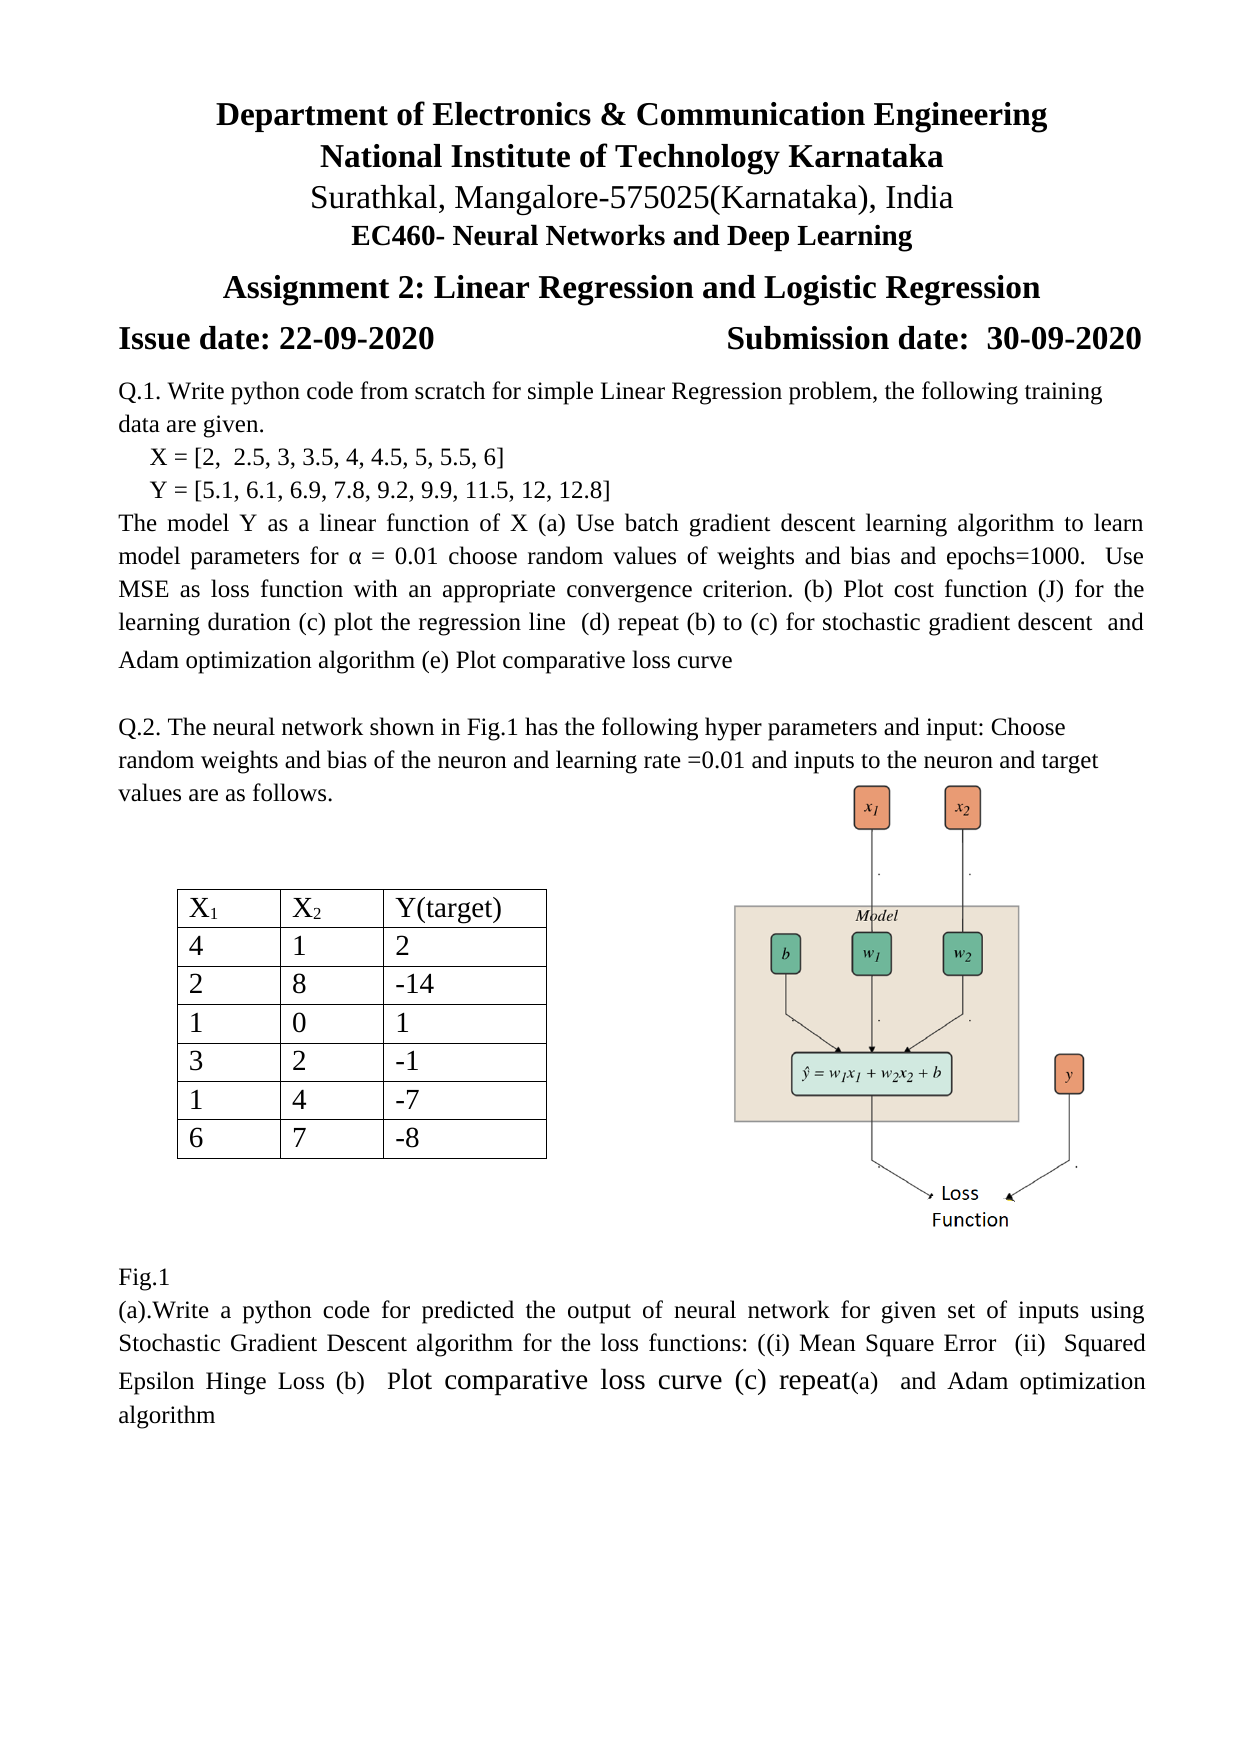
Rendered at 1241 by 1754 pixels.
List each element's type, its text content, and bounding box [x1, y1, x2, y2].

text X = [2, 2.5, 3, 3.5, 4, 4.5, 5, 5.5, 6] [118, 442, 1146, 471]
text Department of Electronics & Communication Engineering [118, 94, 1146, 133]
table_cell 2 [281, 1044, 383, 1081]
table_cell 7 [281, 1120, 383, 1158]
table_cell 0 [281, 1005, 383, 1042]
subtitle Assignment 2: Linear Regression and Logistic Regression [118, 267, 1146, 306]
table_cell 2 [178, 967, 280, 1004]
table_header X1 [178, 890, 280, 927]
table_cell -1 [384, 1044, 546, 1081]
table_cell 6 [178, 1120, 280, 1158]
table_header Y(target) [384, 890, 546, 927]
table_cell 4 [178, 928, 280, 966]
text The model Y as a linear function of X (a) Use batch gradient descent learning algorithm to learn model parameters for α = 0.01 choose random values of weights and bias and epochs=1000. Use MSE as loss function with an appropriate convergence criterion. (b) Plot cost function (J) for the learning duration (c) plot the regression line (d) repeat (b) to (c) for stochastic gradient descent and Adam optimization algorithm (e) Plot comparative loss curve [118, 508, 1146, 674]
table_cell 1 [384, 1005, 546, 1042]
table_cell 8 [281, 967, 383, 1004]
table_cell -14 [384, 967, 546, 1004]
text Fig.1 [118, 1225, 1146, 1291]
table_cell 3 [178, 1044, 280, 1081]
table_cell 2 [384, 928, 546, 966]
picture [694, 782, 1130, 1235]
table_cell 1 [281, 928, 383, 966]
text Issue date: 22-09-2020 Submission date: 30-09-2020 [118, 318, 1146, 356]
text Y = [5.1, 6.1, 6.9, 7.8, 9.2, 9.9, 11.5, 12, 12.8] [118, 475, 1146, 504]
text Q.1. Write python code from scratch for simple Linear Regression problem, the following training data are given. [118, 376, 1146, 438]
table_cell -8 [384, 1120, 546, 1158]
text (a).Write a python code for predicted the output of neural network for given set of inputs using Stochastic Gradient Descent algorithm for the loss functions: ((i) Mean Square Error (ii) Squared Epsilon Hinge Loss (b) Plot comparative loss curve (c) repeat(a) and Adam optimization algorithm [118, 1295, 1146, 1428]
text Surathkal, Mangalore-575025(Karnataka), India [118, 177, 1146, 216]
table_cell 1 [178, 1005, 280, 1042]
table_cell 4 [281, 1082, 383, 1119]
table_cell 1 [178, 1082, 280, 1119]
text National Institute of Technology Karnataka [118, 136, 1146, 174]
text EC460- Neural Networks and Deep Learning [118, 218, 1146, 252]
table_cell -7 [384, 1082, 546, 1119]
table_header X2 [281, 890, 383, 927]
text Q.2. The neural network shown in Fig.1 has the following hyper parameters and input: Choose random weights and bias of the neuron and learning rate =0.01 and inputs to the neuron and target values are as follows. [118, 712, 1146, 807]
